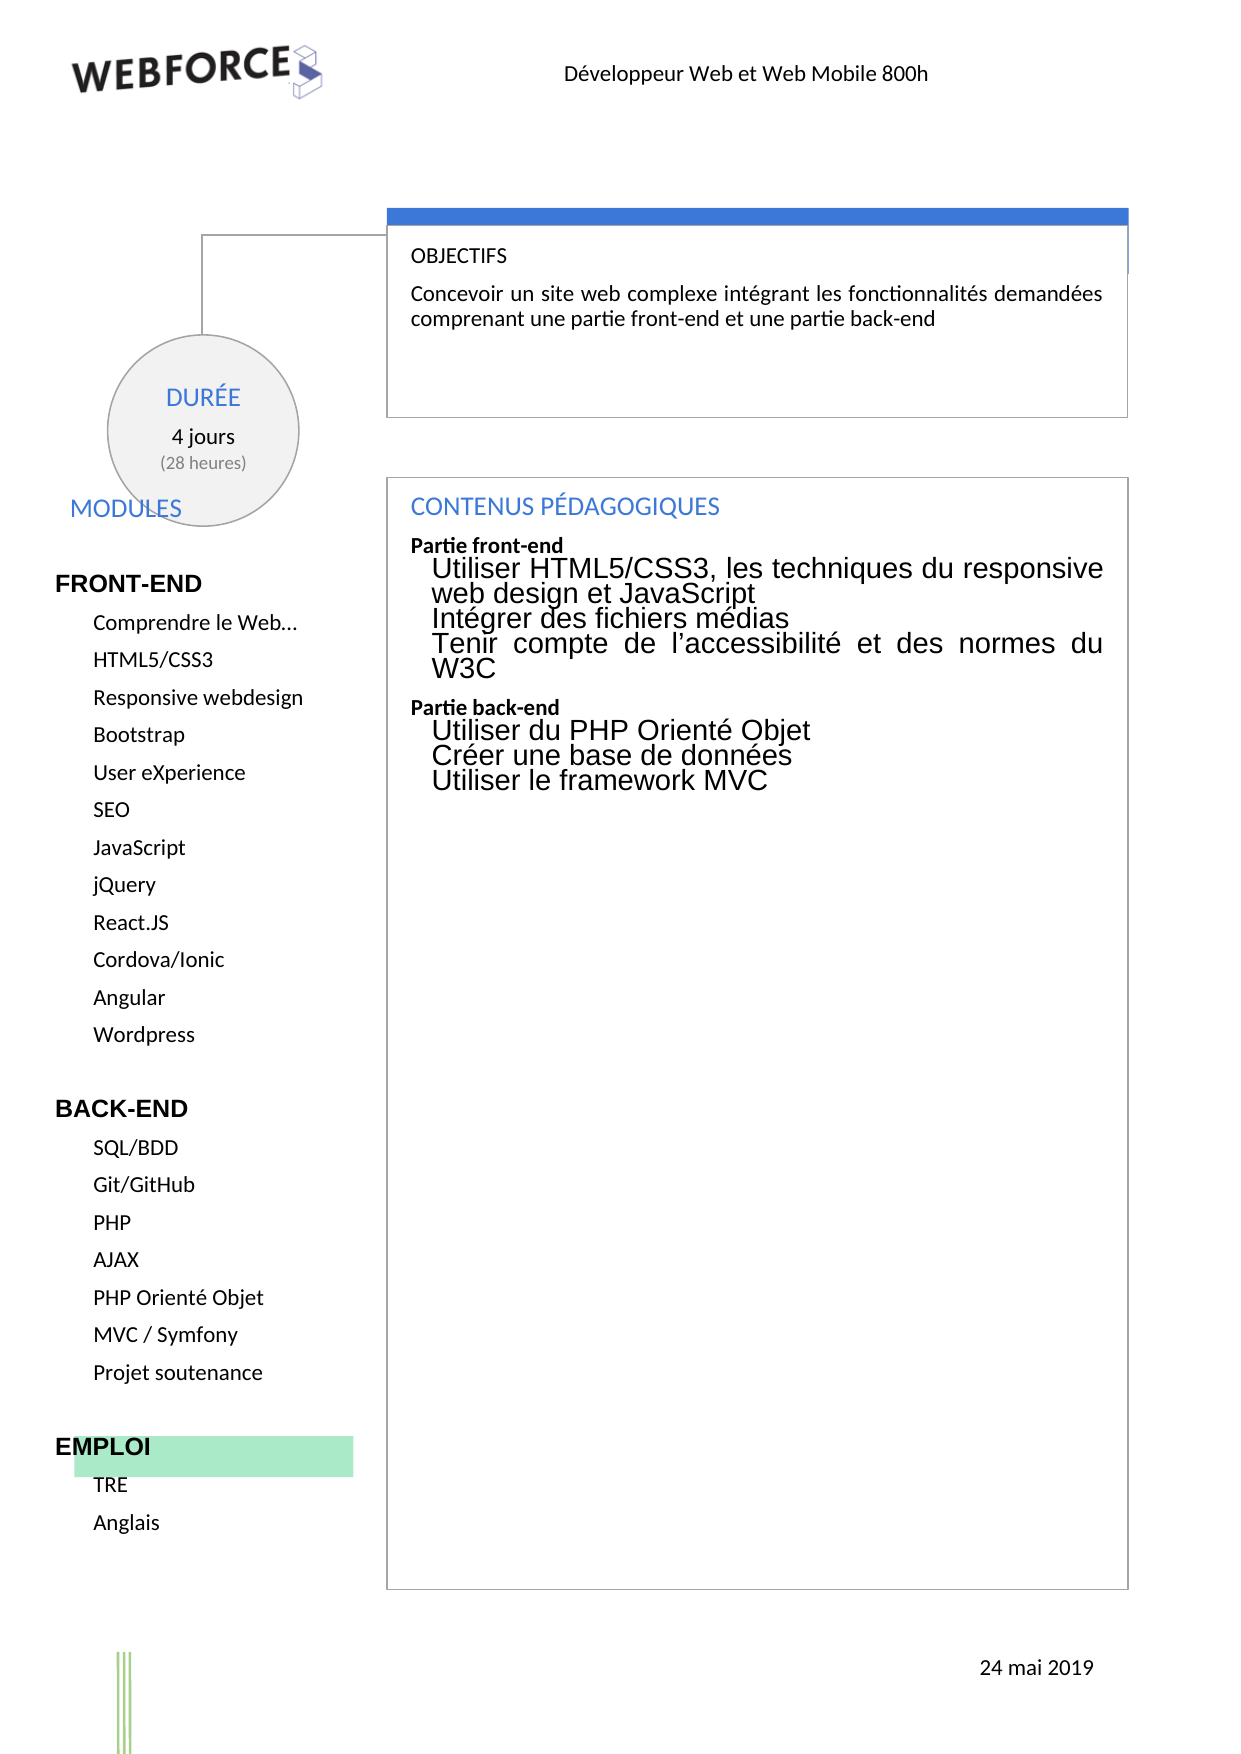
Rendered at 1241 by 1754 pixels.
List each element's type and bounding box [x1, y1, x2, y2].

picture [58, 25, 336, 115]
